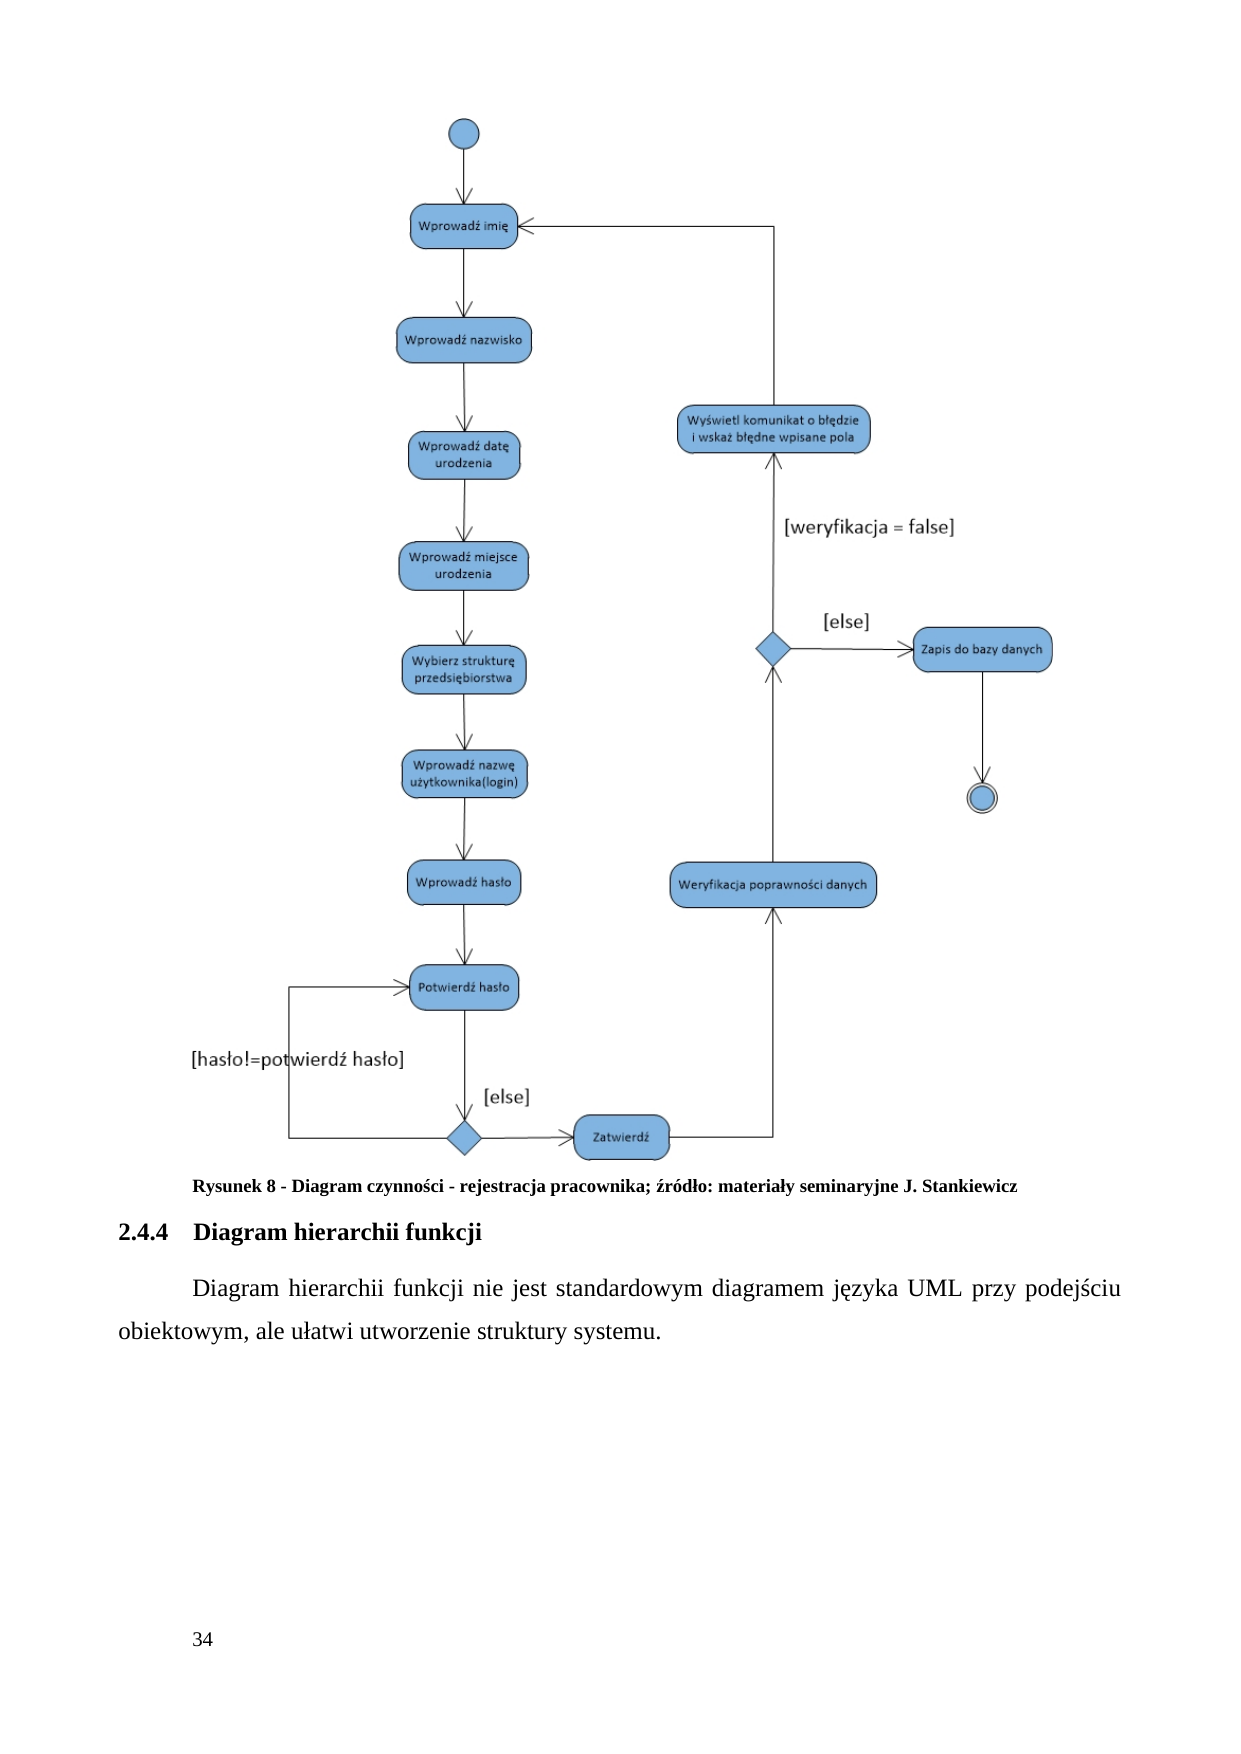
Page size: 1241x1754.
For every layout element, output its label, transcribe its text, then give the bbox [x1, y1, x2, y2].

text Diagram hierarchii funkcji nie jest standardowym diagramem języka UML przy podejściu obiektowym, ale ułatwi utworzenie struktury systemu. [118, 1273, 1122, 1345]
text Rysunek - Diagram czynności - rejestracja pracownika; źródło: materiały seminaryjne J. Stankiewicz [118, 1175, 1122, 1196]
picture [192, 118, 1053, 1161]
subtitle Diagram hierarchii funkcji [118, 1217, 1122, 1246]
